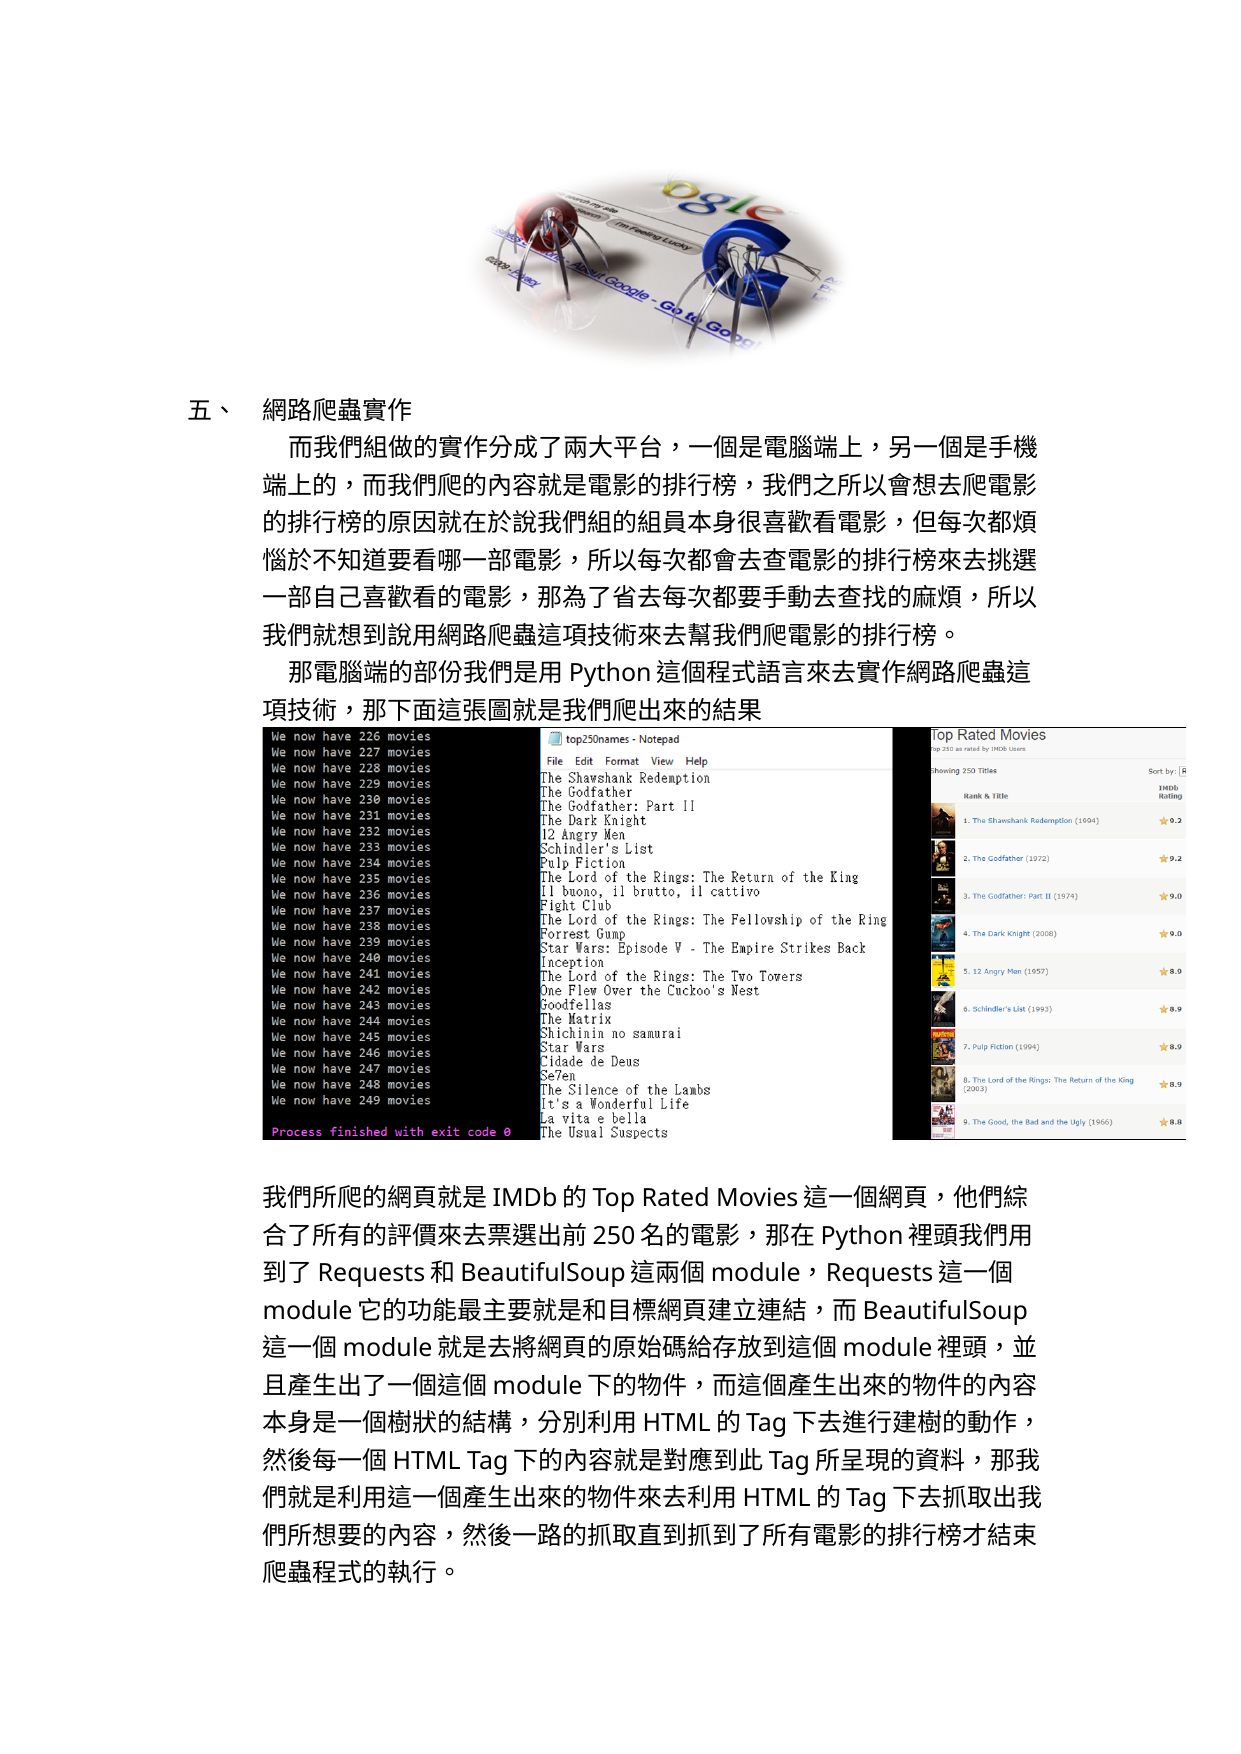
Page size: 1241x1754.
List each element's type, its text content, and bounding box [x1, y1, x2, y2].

picture [491, 195, 822, 343]
list 我們所爬的網頁就是IMDb的Top Rated Movies這一個網頁，他們綜合了所有的評價來去票選出前250名的電影，那在Python裡頭我們用到了Requests和BeautifulSoup這兩個module，Requests這一個module它的功能最主要就是和目標網頁建立連結，而BeautifulSoup這一個module就是去將網頁的原始碼給存放到這個module裡頭，並且產生出了一個這個module下的物件，而這個產生出來的物件的內容本身是一個樹狀的結構，分別利用HTML的Tag下去進行建樹的動作，然後每一個HTML Tag下的內容就是對應到此Tag所呈現的資料，那我們就是利用這一個產生出來的物件來去利用HTML的Tag下去抓取出我們所想要的內容，然後一路的抓取直到抓到了所有電影的排行榜才結束爬蟲程式的執行。 [262, 1177, 1053, 1589]
list 而我們組做的實作分成了兩大平台，一個是電腦端上，另一個是手機端上的，而我們爬的內容就是電影的排行榜，我們之所以會想去爬電影的排行榜的原因就在於說我們組的組員本身很喜歡看電影，但每次都煩惱於不知道要看哪一部電影，所以每次都會去查電影的排行榜來去挑選一部自己喜歡看的電影，那為了省去每次都要手動去查找的麻煩，所以我們就想到說用網路爬蟲這項技術來去幫我們爬電影的排行榜。 [262, 427, 1053, 652]
list 那電腦端的部份我們是用Python這個程式語言來去實作網路爬蟲這項技術，那下面這張圖就是我們爬出來的結果 [262, 652, 1053, 727]
list 網路爬蟲實作 [187, 389, 1053, 427]
picture [262, 727, 1187, 1140]
